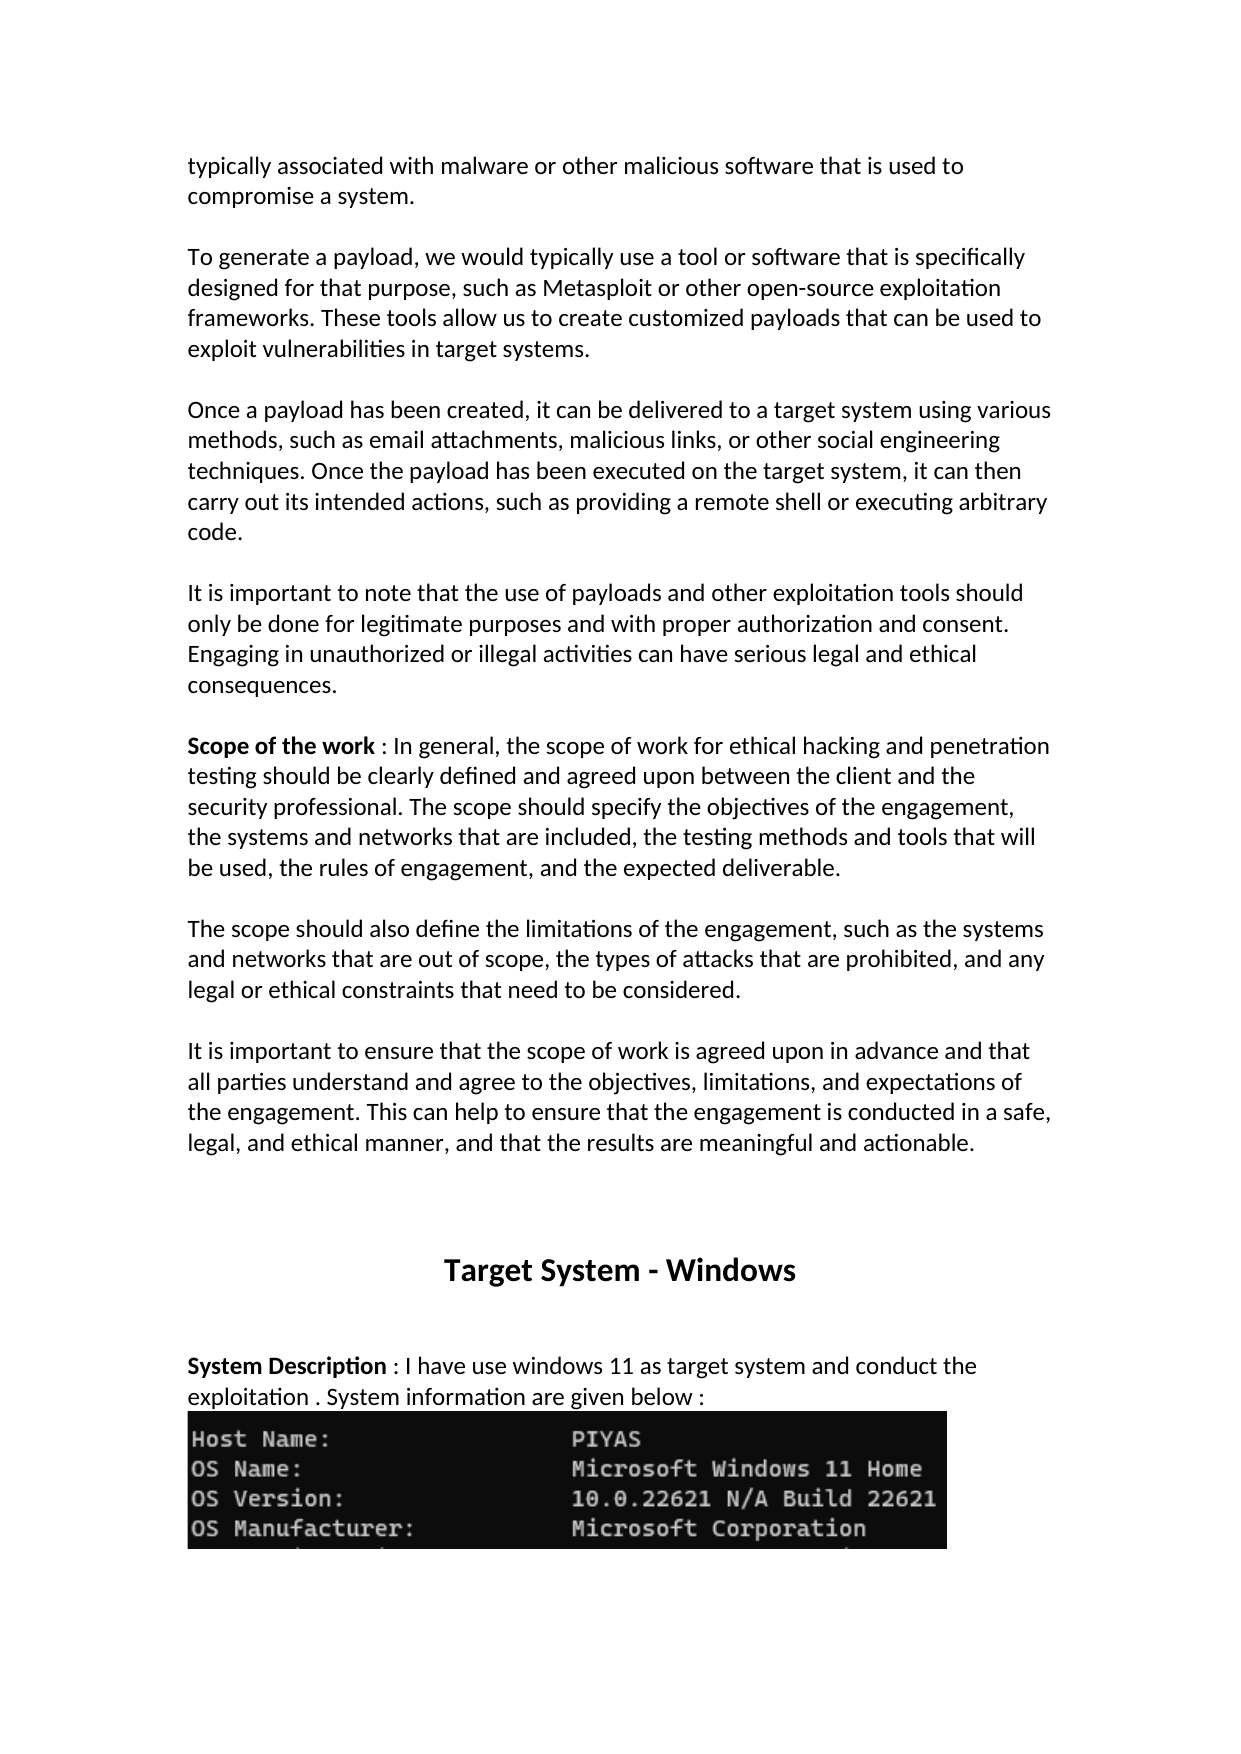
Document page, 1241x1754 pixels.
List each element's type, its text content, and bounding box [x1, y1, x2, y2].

text Target System - Windows [187, 1249, 1053, 1289]
text The scope should also define the limitations of the engagement, such as the systems and networks that are out of scope, the types of attacks that are prohibited, and any legal or ethical constraints that need to be considered. [187, 913, 1053, 1004]
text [187, 150, 1053, 211]
text System Description : I have use windows 11 as target system and conduct the exploitation . System information are given below : [187, 1351, 1053, 1412]
text Scope of the work : In general, the scope of work for ethical hacking and penetration testing should be clearly defined and agreed upon between the client and the security professional. The scope should specify the objectives of the engagement, the systems and networks that are included, the testing methods and tools that will be used, the rules of engagement, and the expected deliverable. [187, 730, 1053, 882]
picture [187, 1411, 947, 1549]
text To generate a payload, we would typically use a tool or software that is specifically designed for that purpose, such as Metasploit or other open-source exploitation frameworks. These tools allow us to create customized payloads that can be used to exploit vulnerabilities in target systems. [187, 242, 1053, 364]
text It is important to ensure that the scope of work is agreed upon in advance and that all parties understand and agree to the objectives, limitations, and expectations of the engagement. This can help to ensure that the engagement is conducted in a safe, legal, and ethical manner, and that the results are meaningful and actionable. [187, 1035, 1053, 1157]
text It is important to note that the use of payloads and other exploitation tools should only be done for legitimate purposes and with proper authorization and consent. Engaging in unauthorized or illegal activities can have serious legal and ethical consequences. [187, 577, 1053, 699]
text Once a payload has been created, it can be delivered to a target system using various methods, such as email attachments, malicious links, or other social engineering techniques. Once the payload has been executed on the target system, it can then carry out its intended actions, such as providing a remote shell or executing arbitrary code. [187, 394, 1053, 547]
